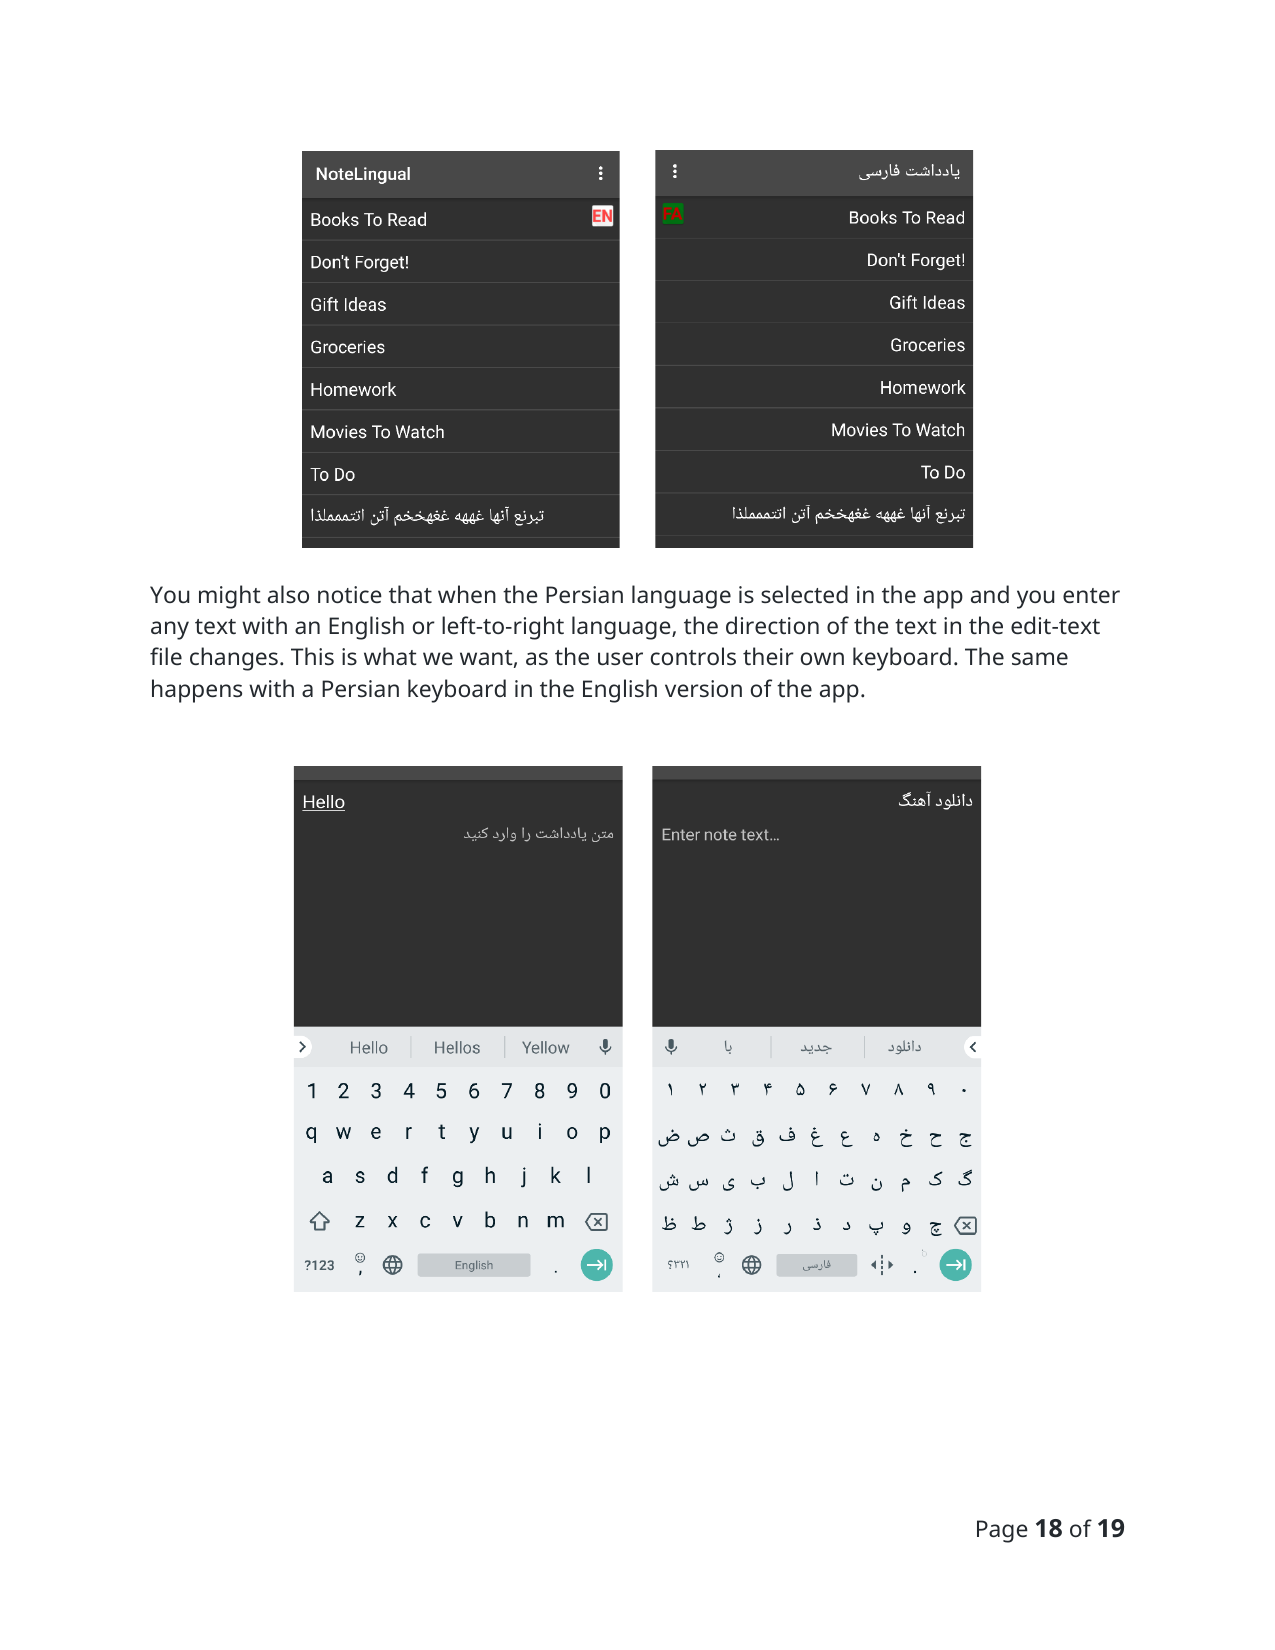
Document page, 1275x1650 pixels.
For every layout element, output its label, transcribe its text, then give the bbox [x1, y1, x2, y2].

picture [655, 150, 974, 548]
picture [293, 766, 623, 1292]
picture [302, 151, 620, 548]
picture [652, 766, 982, 1292]
text You might also notice that when the Persian language is selected in the app and you enter any text with an English or left-to-right language, the direction of the text in the edit-text file changes. This is what we want, as the user controls their own keyboard. The same happens with a Persian keyboard in the English version of the app. [150, 579, 1125, 704]
